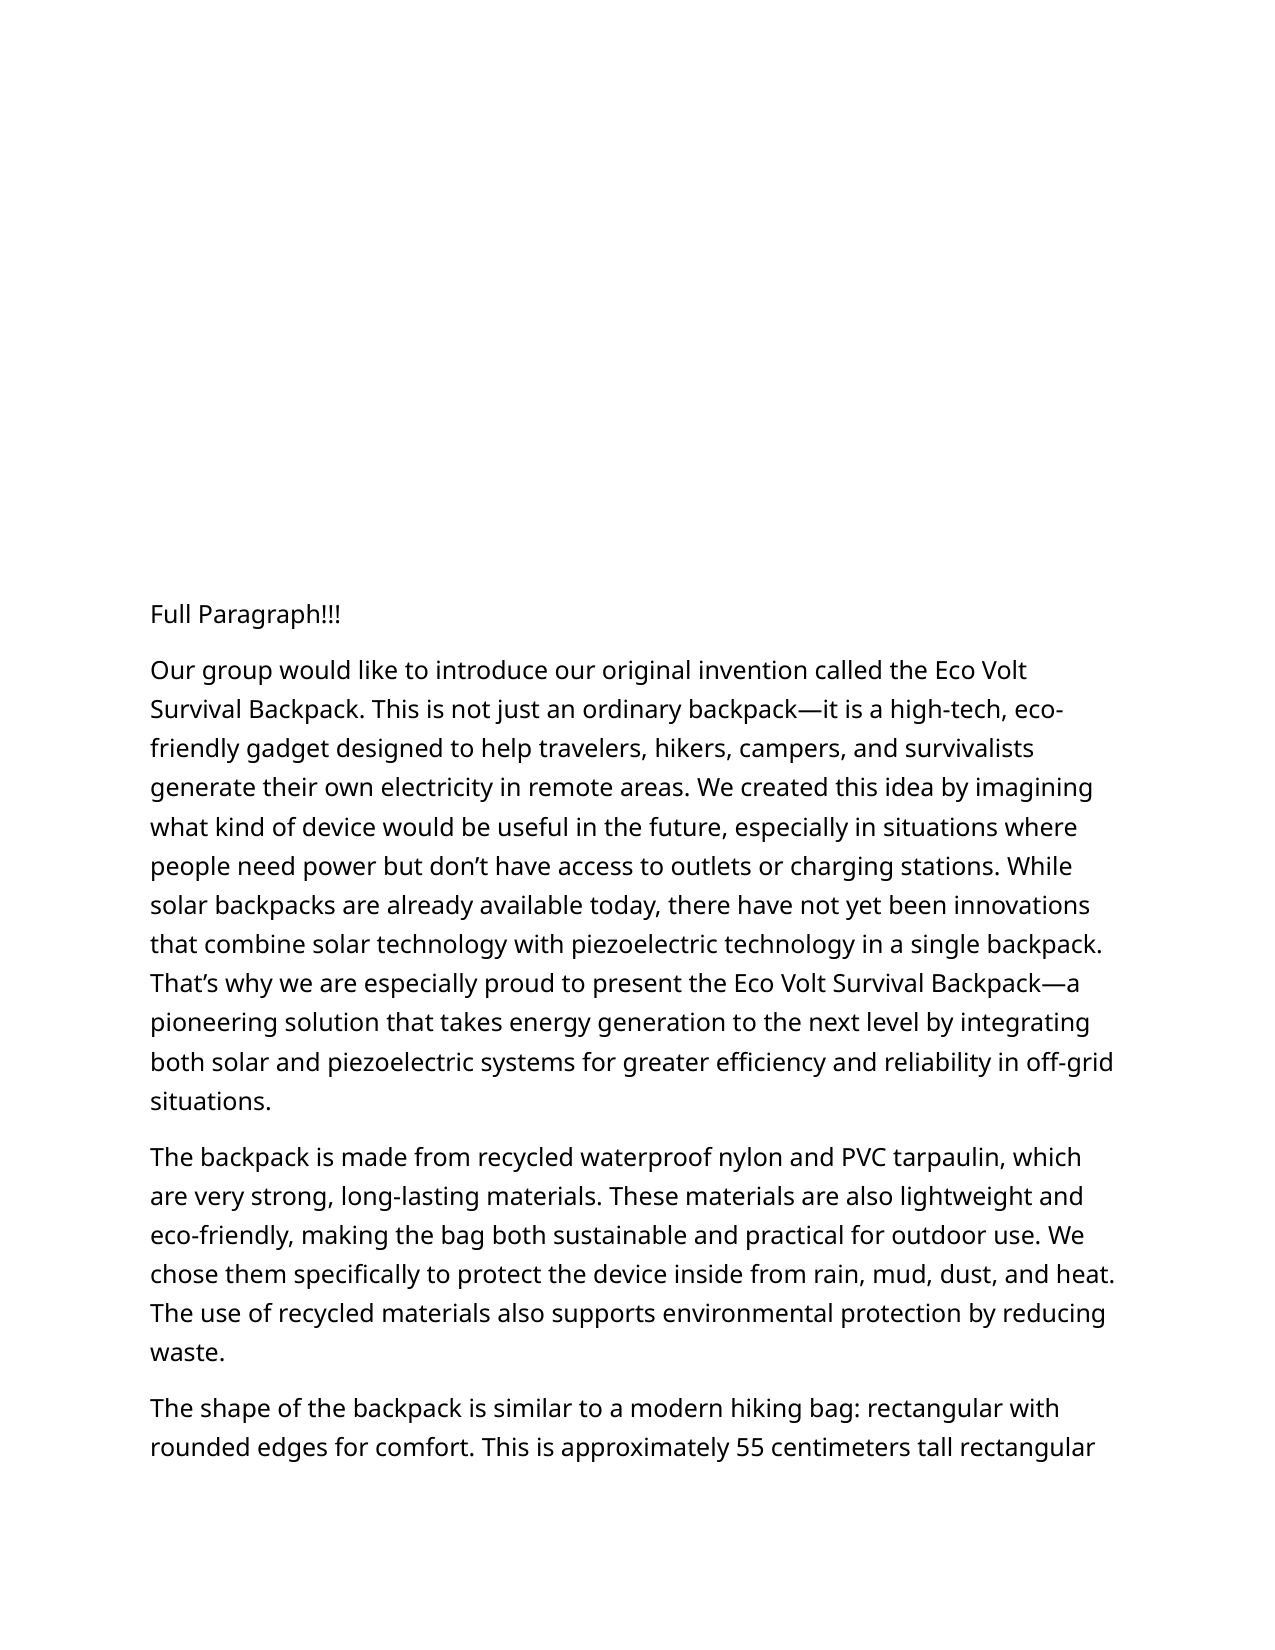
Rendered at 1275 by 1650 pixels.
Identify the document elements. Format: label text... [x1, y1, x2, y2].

text The backpack is made from recycled waterproof nylon and PVC tarpaulin, which are very strong, long-lasting materials. These materials are also lightweight and eco-friendly, making the bag both sustainable and practical for outdoor use. We chose them specifically to protect the device inside from rain, mud, dust, and heat. The use of recycled materials also supports environmental protection by reducing waste. [150, 1139, 1125, 1369]
text Full Paragraph!!! [150, 597, 1125, 631]
text Our group would like to introduce our original invention called the Eco Volt Survival Backpack. This is not just an ordinary backpack—it is a high-tech, eco-friendly gadget designed to help travelers, hikers, campers, and survivalists generate their own electricity in remote areas. We created this idea by imagining what kind of device would be useful in the future, especially in situations where people need power but don’t have access to outlets or charging stations. While solar backpacks are already available today, there have not yet been innovations that combine solar technology with piezoelectric technology in a single backpack. That’s why we are especially proud to present the Eco Volt Survival Backpack—a pioneering solution that takes energy generation to the next level by integrating both solar and piezoelectric systems for greater efficiency and reliability in off-grid situations. [150, 652, 1125, 1117]
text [150, 1391, 1125, 1464]
